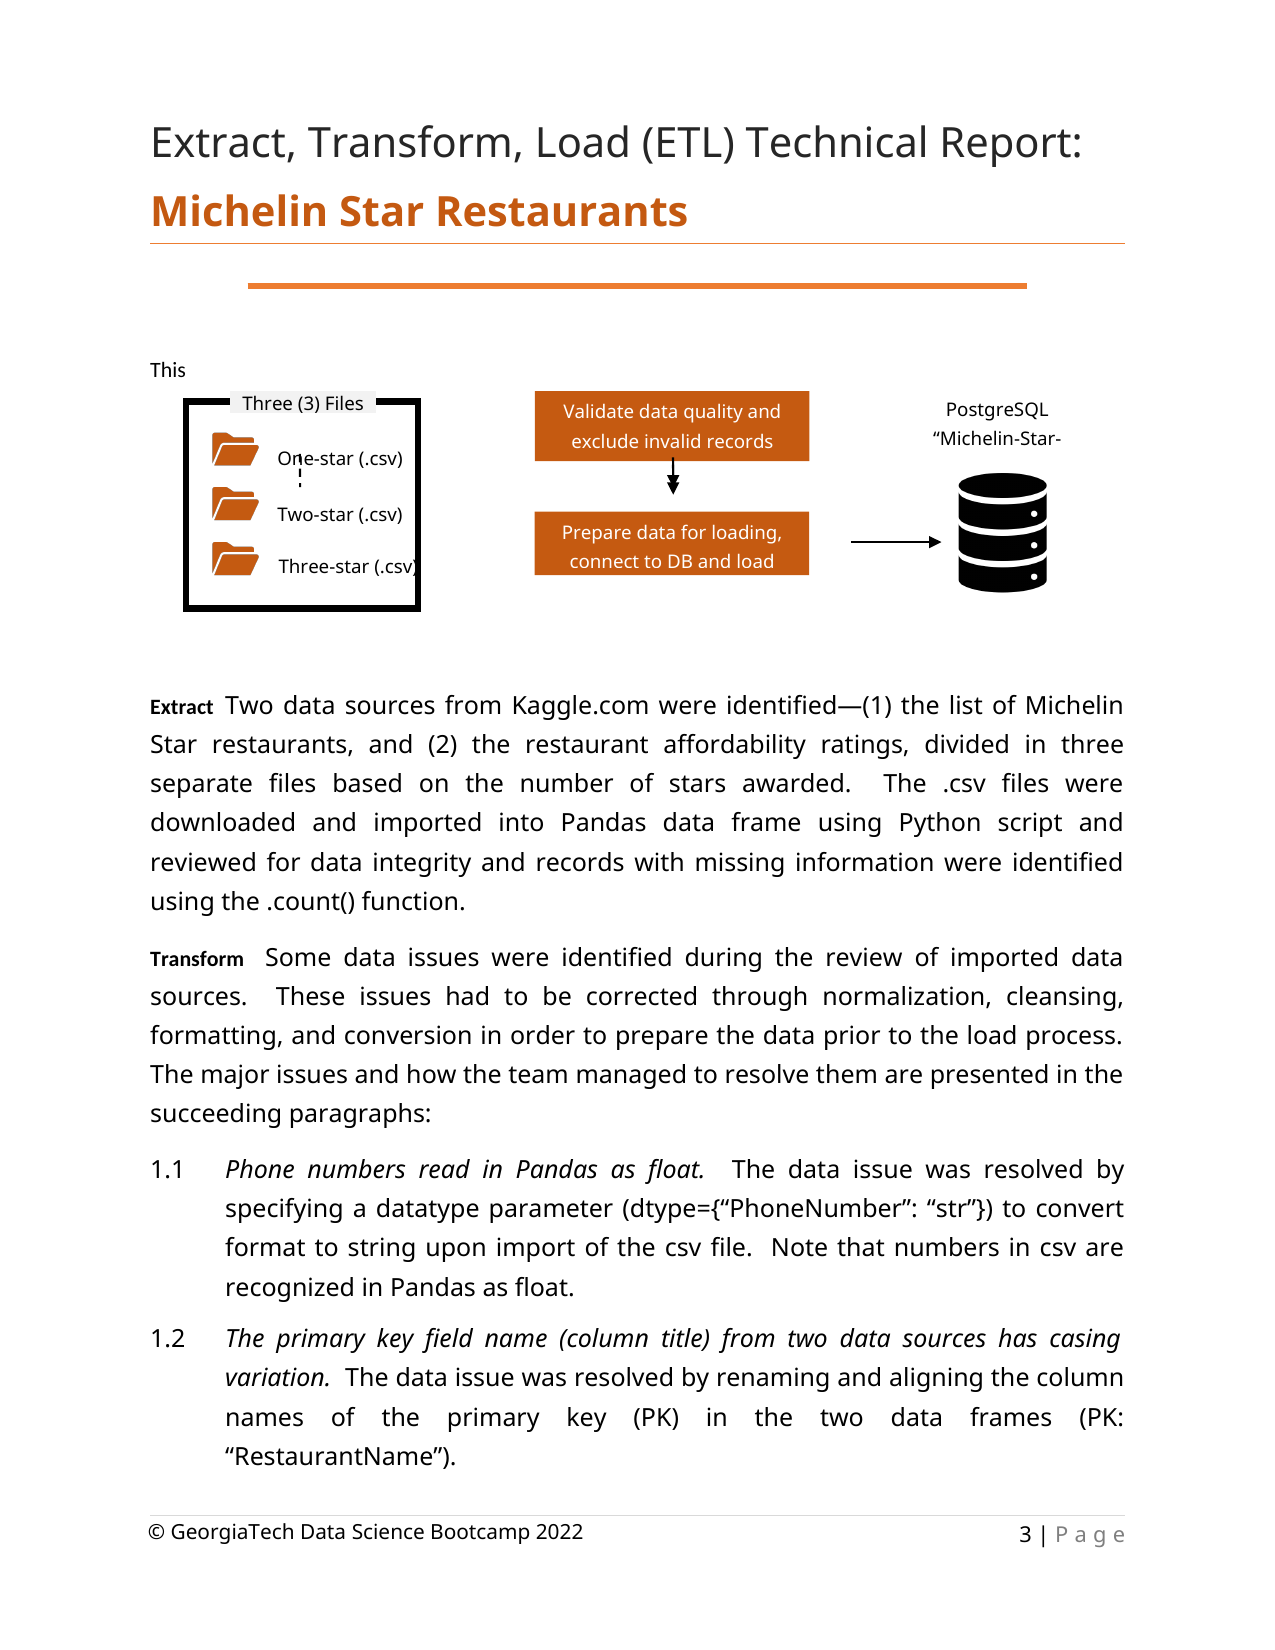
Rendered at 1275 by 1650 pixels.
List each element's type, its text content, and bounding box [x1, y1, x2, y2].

text Extract Two data sources from Kaggle.com were identified—(1) the list of Michelin Star restaurants, and (2) the restaurant affordability ratings, divided in three separate files based on the number of stars awarded. The .csv files were downloaded and imported into Pandas data frame using Python script and reviewed for data integrity and records with missing information were identified using the .count() function. [150, 688, 1125, 917]
picture [207, 421, 264, 587]
picture [927, 457, 1078, 608]
text Transform Some data issues were identified during the review of imported data sources. These issues had to be corrected through normalization, cleansing, formatting, and conversion in order to prepare the data prior to the load process. The major issues and how the team managed to resolve them are presented in the succeeding paragraphs: [150, 939, 1125, 1130]
list Phone numbers read in Pandas as float. The data issue was resolved by specifying a datatype parameter (dtype={“PhoneNumber”: “str”}) to convert format to string upon import of the csv file. Note that numbers in csv are recognized in Pandas as float. [150, 1152, 1125, 1303]
text This [150, 357, 1125, 383]
